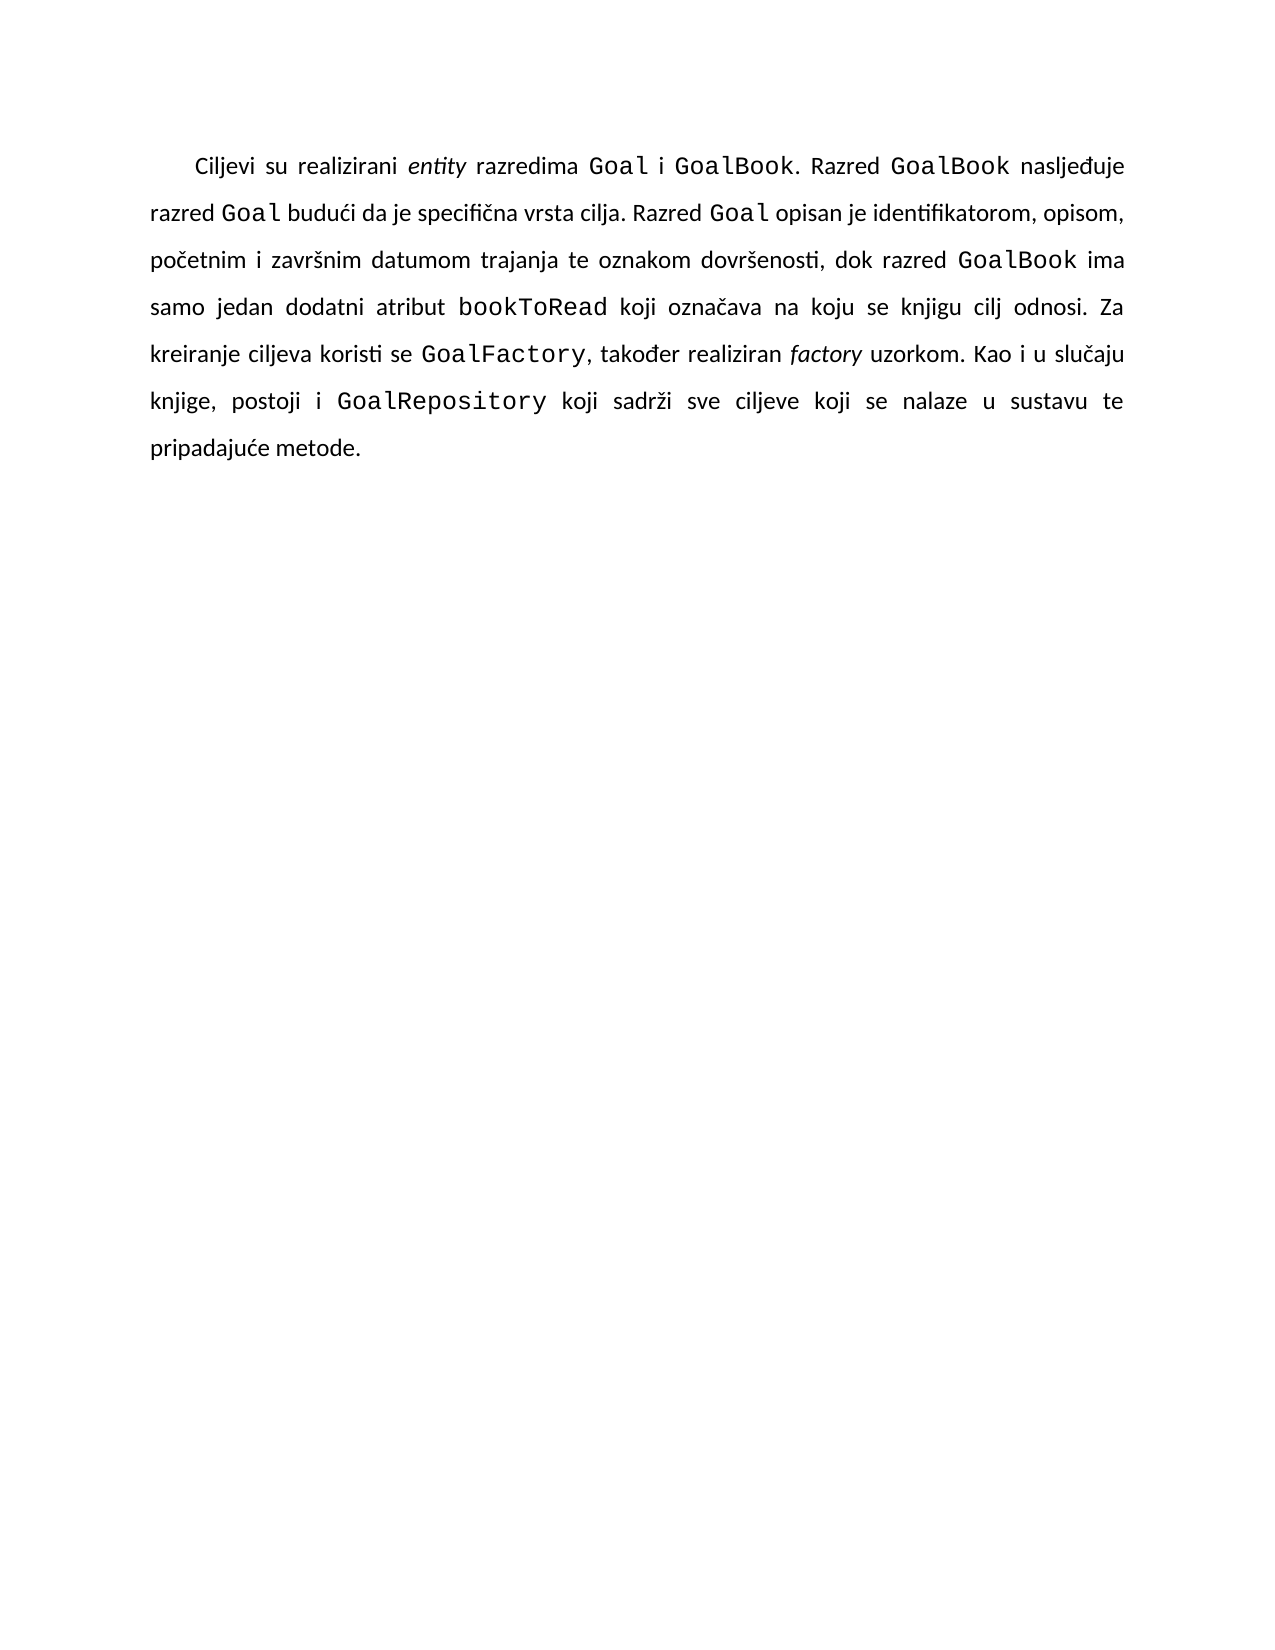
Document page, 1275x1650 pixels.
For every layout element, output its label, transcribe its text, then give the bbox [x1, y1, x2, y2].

text Ciljevi su realizirani entity razredima Goal i GoalBook. Razred GoalBook nasljeđuje razred Goal budući da je specifična vrsta cilja. Razred Goal opisan je identifikatorom, opisom, početnim i završnim datumom trajanja te oznakom dovršenosti, dok razred GoalBook ima samo jedan dodatni atribut bookToRead koji označava na koju se knjigu cilj odnosi. Za kreiranje ciljeva koristi se GoalFactory, također realiziran factory uzorkom. Kao i u slučaju knjige, postoji i GoalRepository koji sadrži sve ciljeve koji se nalaze u sustavu te pripadajuće metode. [150, 150, 1125, 462]
